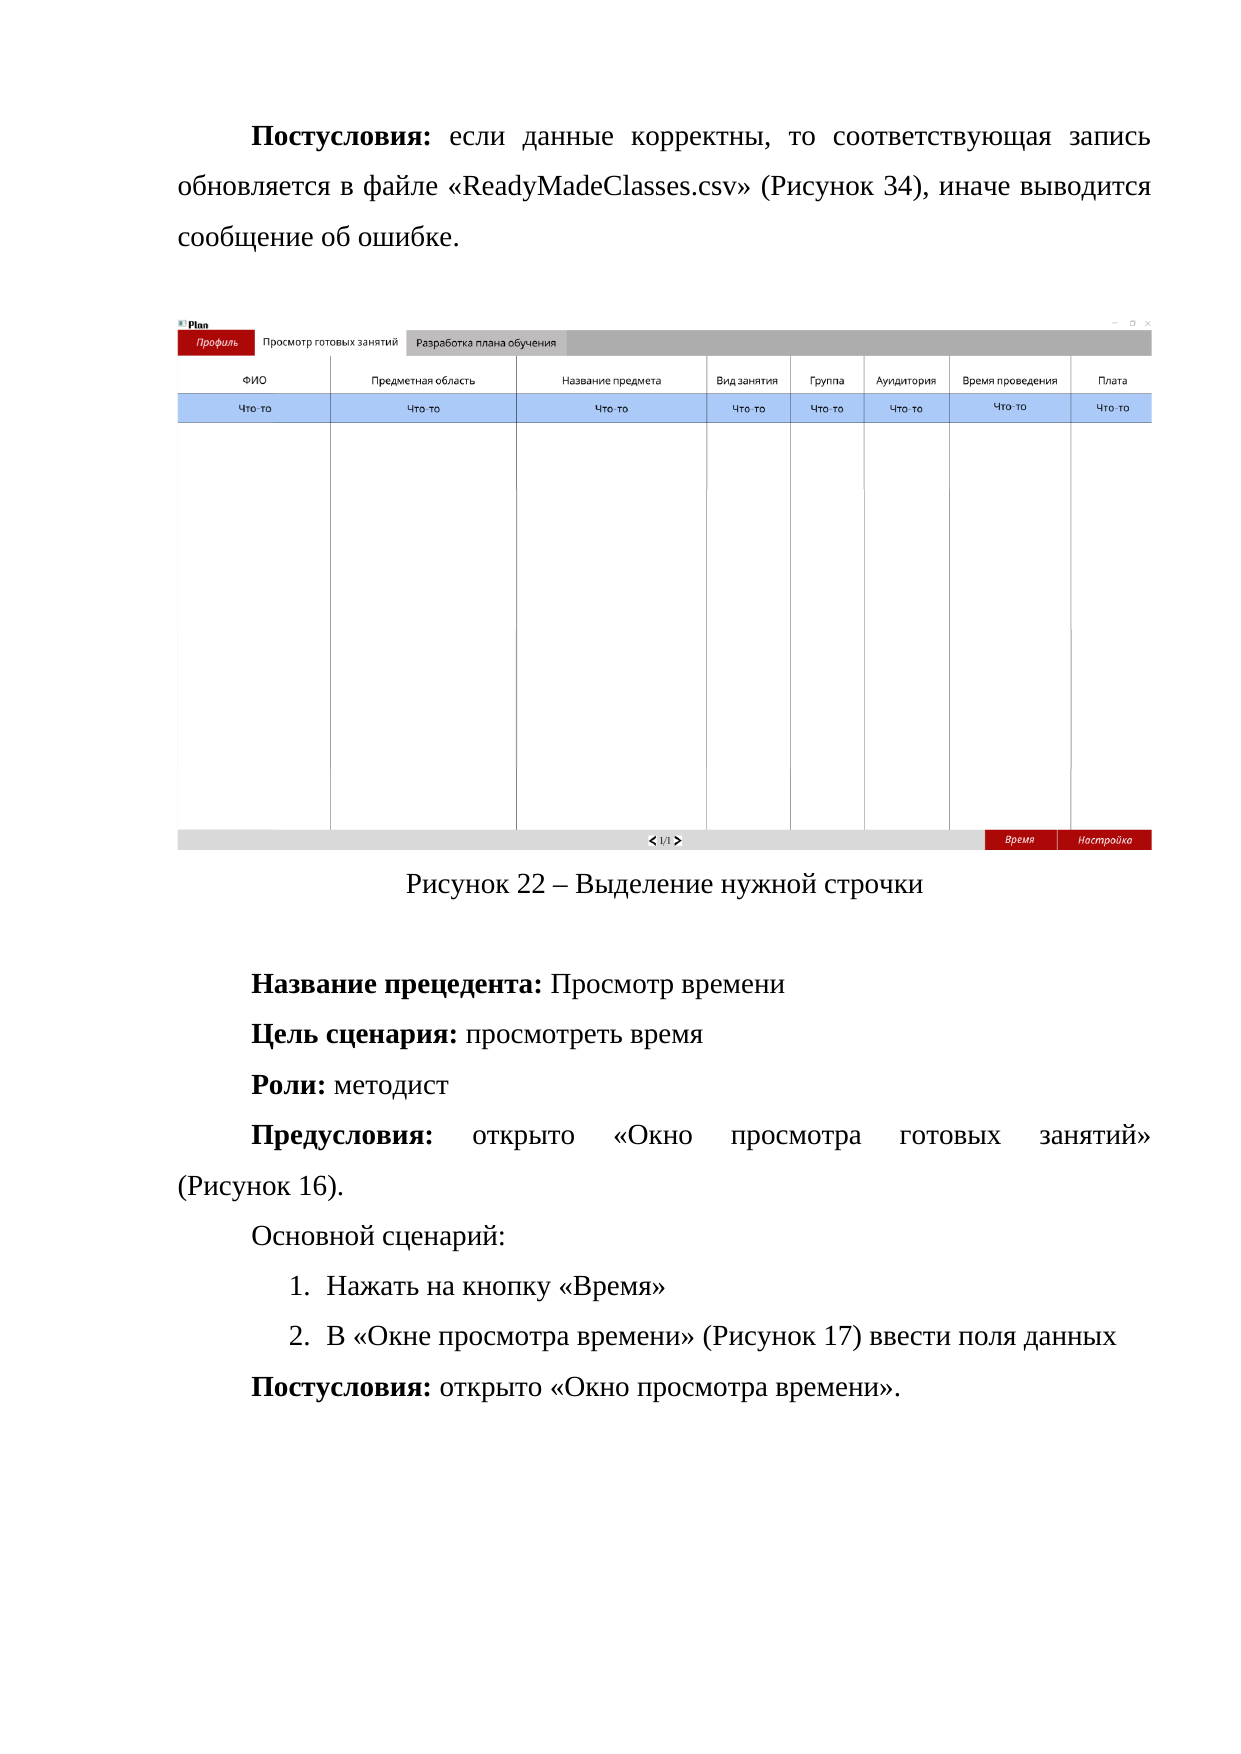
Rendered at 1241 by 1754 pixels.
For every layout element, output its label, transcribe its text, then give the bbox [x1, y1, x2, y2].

text Постусловия: если данные корректны, то соответствующая запись обновляется в файлe «ReadyMadeClasses.csv» (Рисунок 34), иначе выводится сообщение об ошибке. [177, 118, 1152, 252]
text Роли: методист [177, 1067, 1152, 1101]
text Цель сценария: просмотреть время [177, 1017, 1152, 1050]
text Основной сценарий: [177, 1218, 1152, 1251]
list В «Окне просмотра времени» (Рисунок 17) ввести поля данных [288, 1318, 1152, 1352]
text Выделение нужной строчки [177, 866, 1152, 899]
picture [177, 319, 1152, 850]
text Предусловия: открыто «Окно просмотра готовых занятий» (Рисунок 16). [177, 1117, 1152, 1201]
text Название прецедента: Просмотр времени [177, 966, 1152, 1000]
text Постусловия: открыто «Окно просмотра времени». [177, 1369, 1152, 1402]
list Нажать на кнопку «Время» [288, 1268, 1152, 1302]
